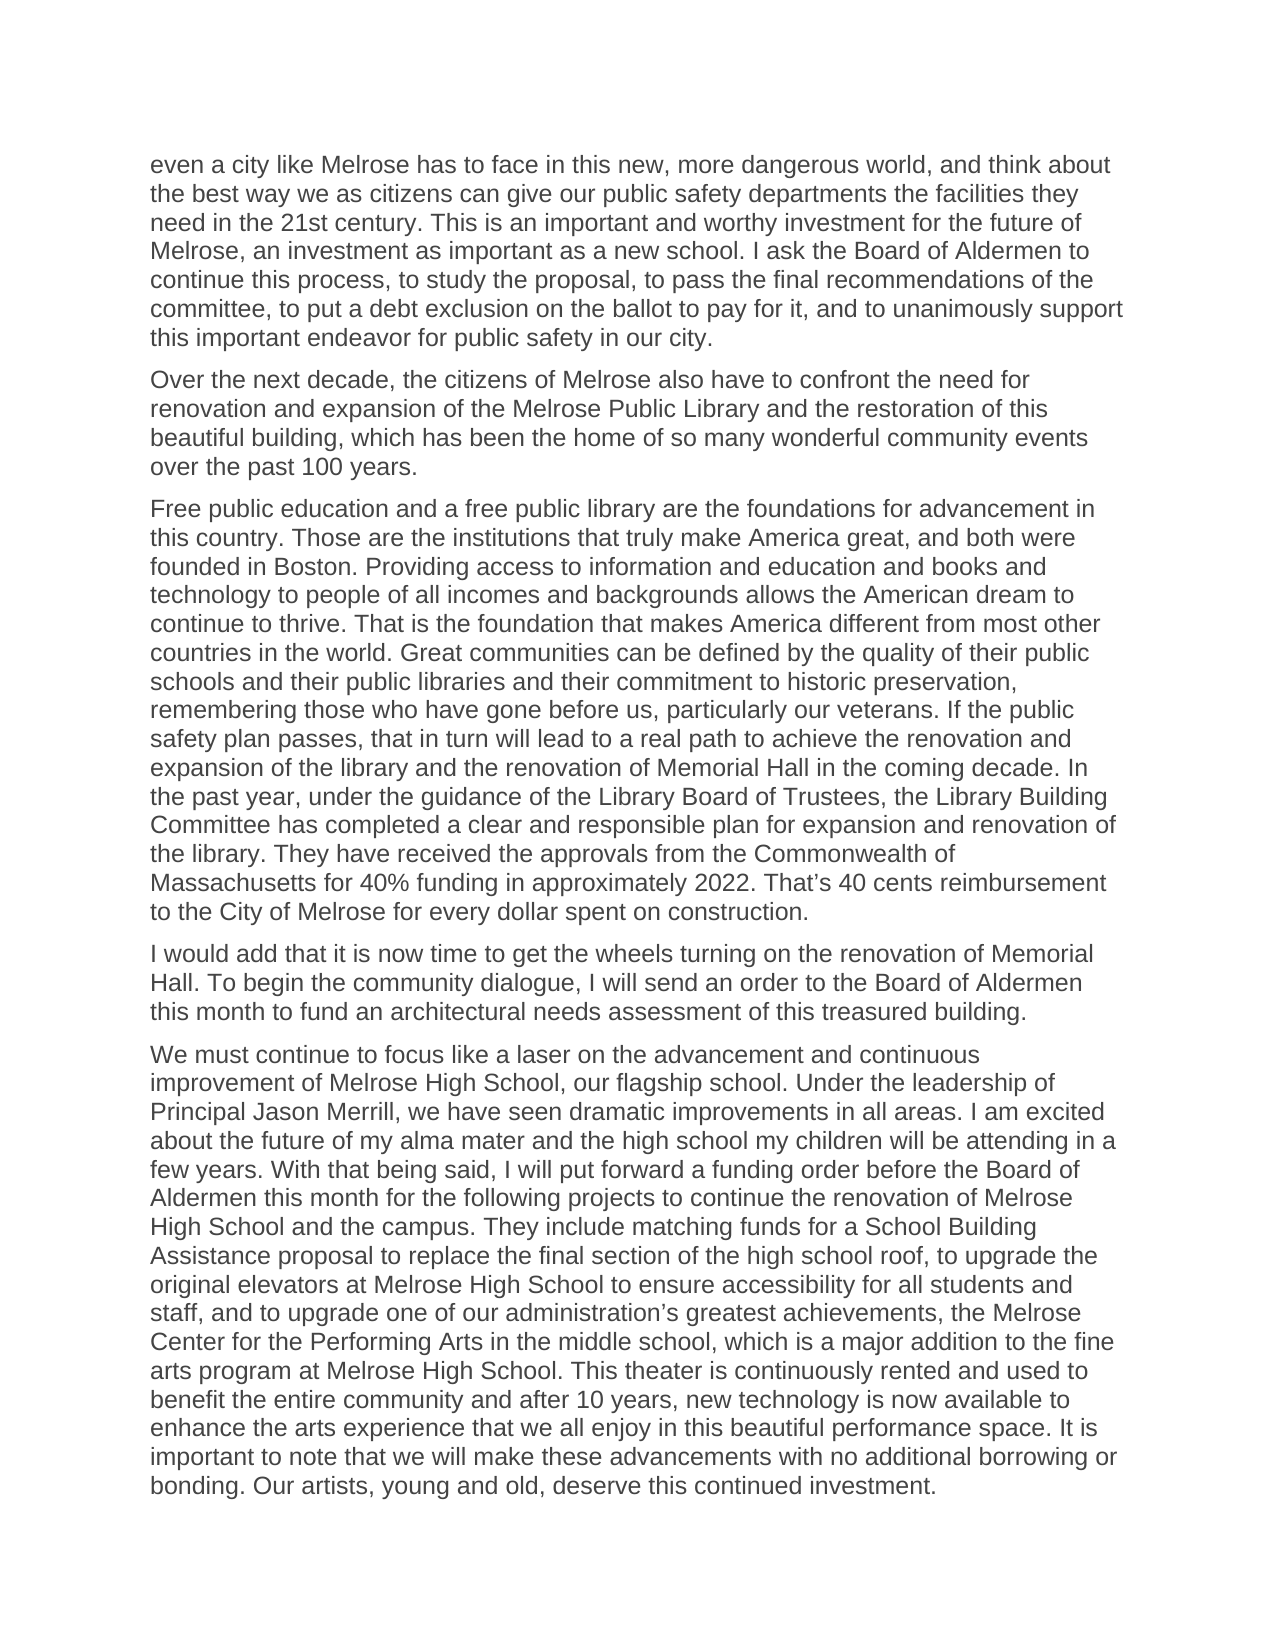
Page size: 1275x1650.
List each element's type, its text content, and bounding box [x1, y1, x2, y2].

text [150, 150, 1125, 351]
text I would add that it is now time to get the wheels turning on the renovation of Memorial Hall. To begin the community dialogue, I will send an order to the Board of Aldermen this month to fund an architectural needs assessment of this treasured building. [150, 939, 1125, 1026]
text We must continue to focus like a laser on the advancement and continuous improvement of Melrose High School, our flagship school. Under the leadership of Principal Jason Merrill, we have seen dramatic improvements in all areas. I am excited about the future of my alma mater and the high school my children will be attending in a few years. With that being said, I will put forward a funding order before the Board of Aldermen this month for the following projects to continue the renovation of Melrose High School and the campus. They include matching funds for a School Building Assistance proposal to replace the final section of the high school roof, to upgrade the original elevators at Melrose High School to ensure accessibility for all students and staff, and to upgrade one of our administration’s greatest achievements, the Melrose Center for the Performing Arts in the middle school, which is a major addition to the fine arts program at Melrose High School. This theater is continuously rented and used to benefit the entire community and after 10 years, new technology is now available to enhance the arts experience that we all enjoy in this beautiful performance space. It is important to note that we will make these advancements with no additional borrowing or bonding. Our artists, young and old, deserve this continued investment. [150, 1039, 1125, 1499]
text Free public education and a free public library are the foundations for advancement in this country. Those are the institutions that truly make America great, and both were founded in Boston. Providing access to information and education and books and technology to people of all incomes and backgrounds allows the American dream to continue to thrive. That is the foundation that makes America different from most other countries in the world. Great communities can be defined by the quality of their public schools and their public libraries and their commitment to historic preservation, remembering those who have gone before us, particularly our veterans. If the public safety plan passes, that in turn will lead to a real path to achieve the renovation and expansion of the library and the renovation of Memorial Hall in the coming decade. In the past year, under the guidance of the Library Board of Trustees, the Library Building Committee has completed a clear and responsible plan for expansion and renovation of the library. They have received the approvals from the Commonwealth of Massachusetts for 40% funding in approximately 2022. That’s 40 cents reimbursement to the City of Melrose for every dollar spent on construction. [150, 494, 1125, 925]
text Over the next decade, the citizens of Melrose also have to confront the need for renovation and expansion of the Melrose Public Library and the restoration of this beautiful building, which has been the home of so many wonderful community events over the past 100 years. [150, 365, 1125, 480]
